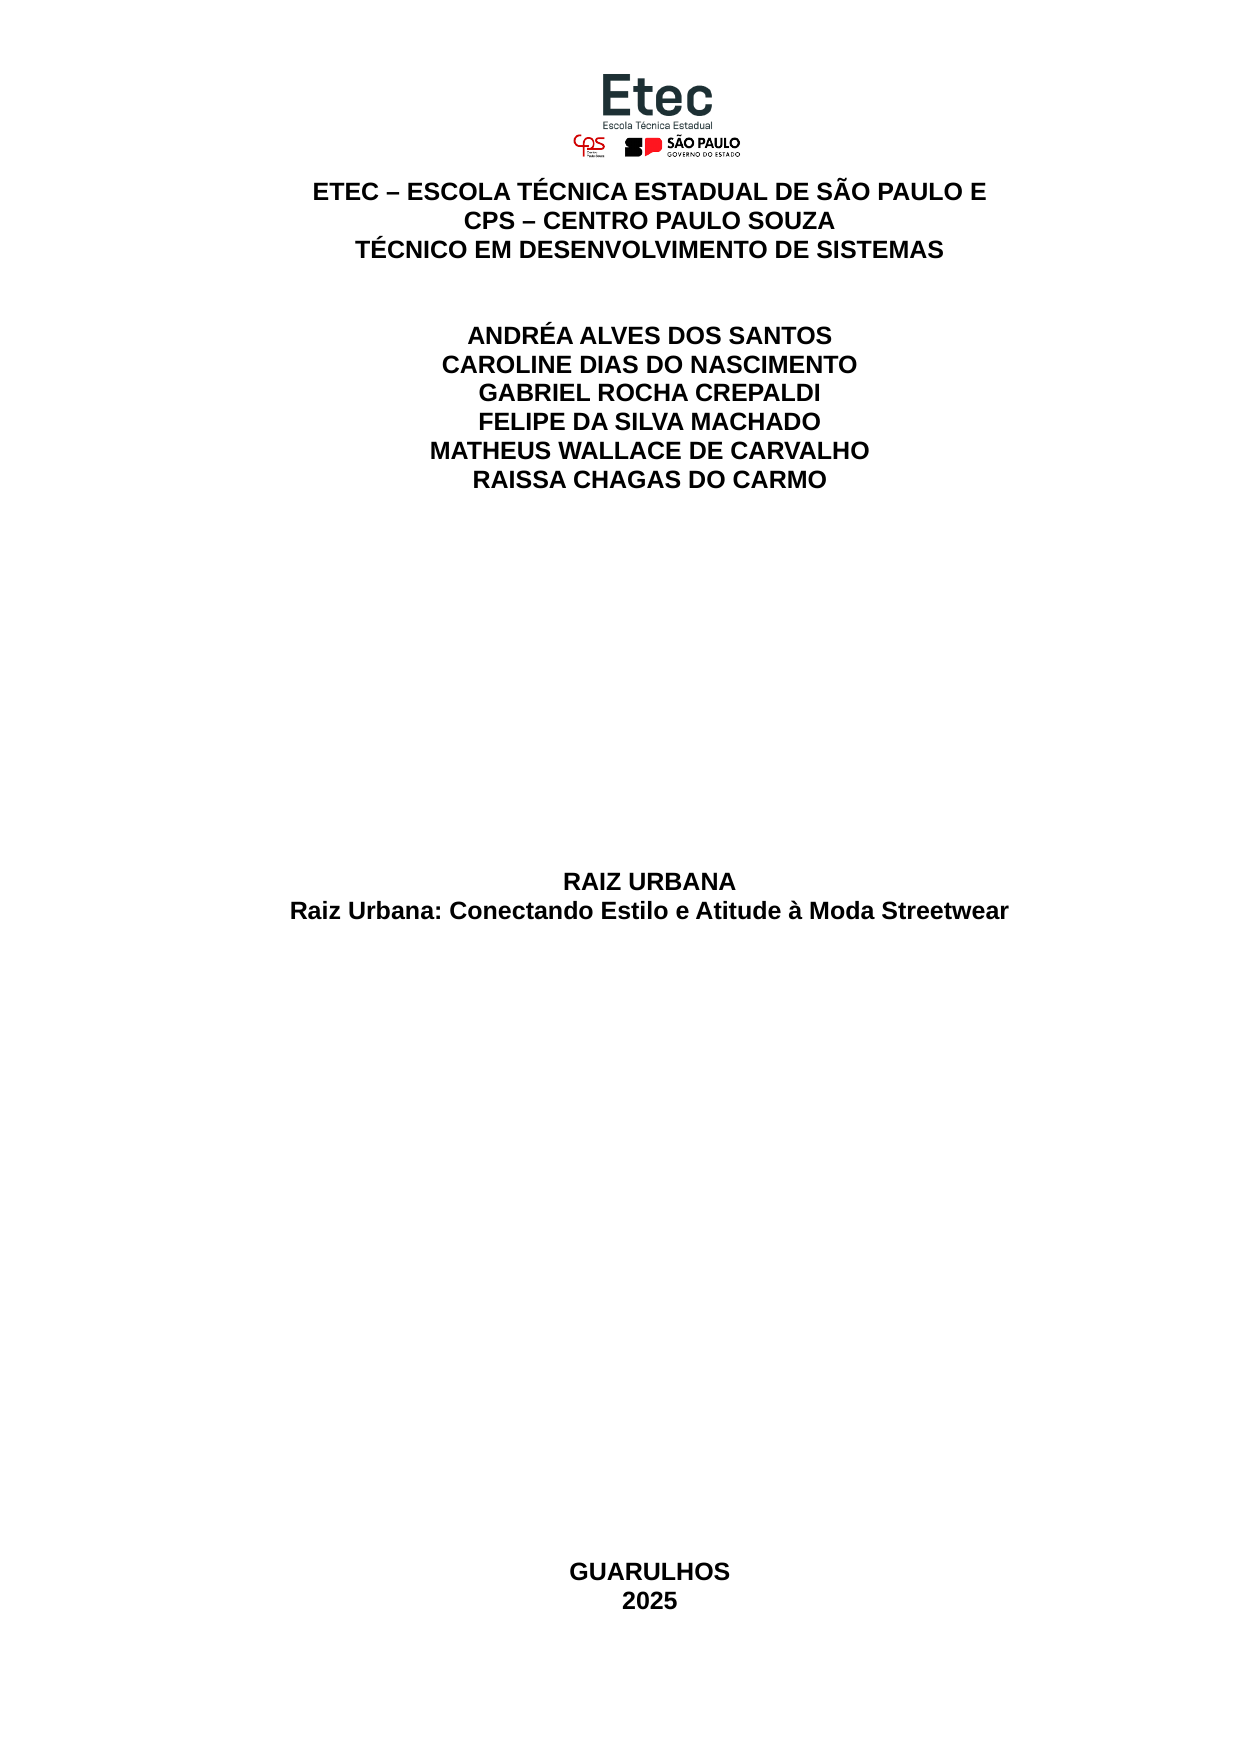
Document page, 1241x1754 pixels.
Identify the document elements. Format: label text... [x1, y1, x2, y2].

text TÉCNICO EM DESENVOLVIMENTO DE SISTEMAS [177, 235, 1122, 263]
text Raiz Urbana: Conectando Estilo e Atitude à Moda Streetwear [177, 896, 1122, 925]
text MATHEUS WALLACE DE CARVALHO [177, 436, 1122, 465]
text 2025 [177, 1586, 1122, 1615]
text CPS – CENTRO PAULO SOUZA [177, 206, 1122, 235]
text GABRIEL ROCHA CREPALDI [177, 378, 1122, 407]
text ETEC – ESCOLA TÉCNICA ESTADUAL DE SÃO PAULO E [177, 177, 1122, 206]
text GUARULHOS [177, 1557, 1122, 1586]
text FELIPE DA SILVA MACHADO [177, 407, 1122, 436]
text ANDRÉA ALVES DOS SANTOS [177, 321, 1122, 350]
text CAROLINE DIAS DO NASCIMENTO [177, 350, 1122, 378]
text RAIZ URBANA [177, 867, 1122, 896]
text RAISSA CHAGAS DO CARMO [177, 465, 1122, 493]
picture [570, 73, 742, 165]
